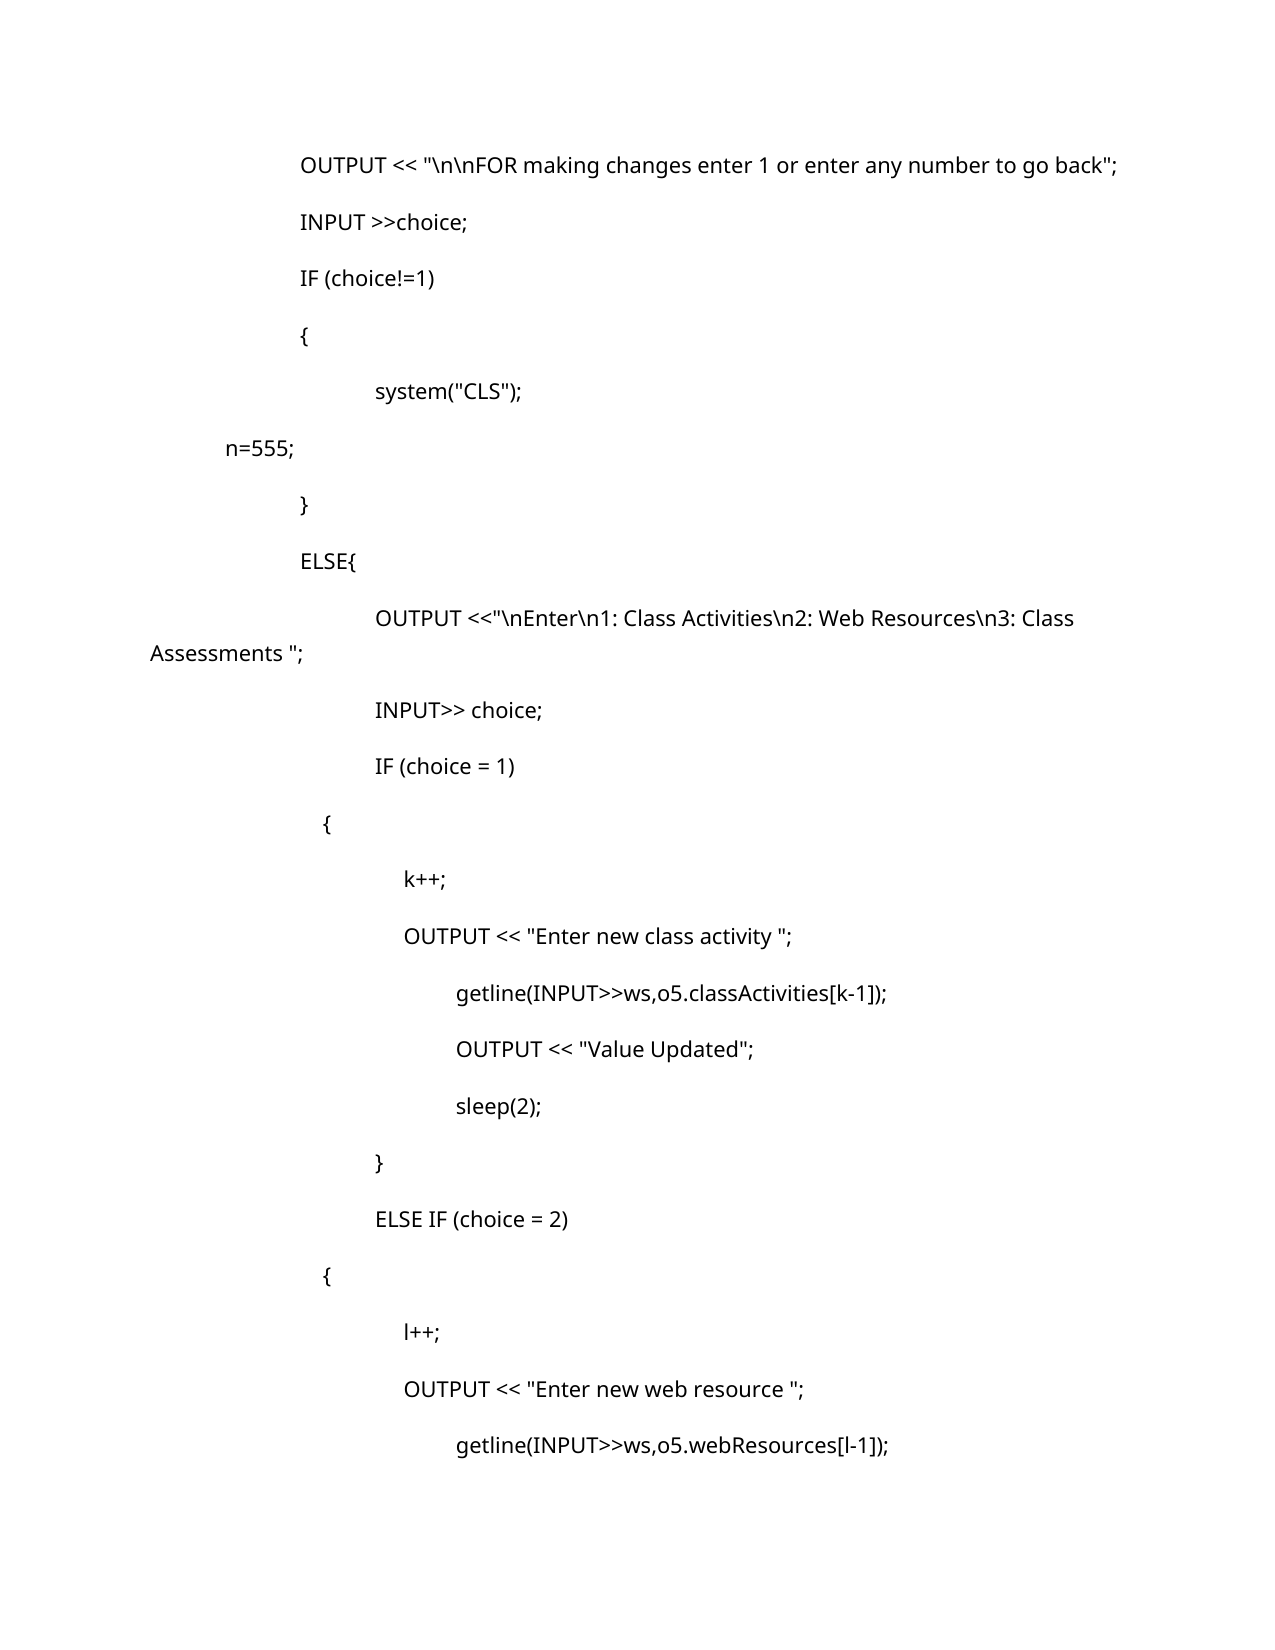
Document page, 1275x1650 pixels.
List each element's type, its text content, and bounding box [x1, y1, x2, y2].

text ELSE IF (choice = 2) [150, 1204, 1125, 1234]
text getline(INPUT>>ws,o5.webResources[l-1]); [150, 1430, 1125, 1460]
text { [150, 320, 1125, 349]
text } [150, 489, 1125, 519]
text getline(INPUT>>ws,o5.classActivities[k-1]); [150, 978, 1125, 1007]
text l++; [150, 1317, 1125, 1347]
text n=555; [150, 433, 1125, 463]
text k++; [150, 864, 1125, 894]
text IF (choice!=1) [150, 263, 1125, 293]
text { [150, 1260, 1125, 1290]
text INPUT>> choice; [150, 695, 1125, 724]
text OUTPUT << "Enter new class activity "; [150, 921, 1125, 951]
text INPUT >>choice; [150, 207, 1125, 236]
text system("CLS"); [150, 376, 1125, 406]
text sleep(2); [150, 1091, 1125, 1121]
text OUTPUT << "Value Updated"; [150, 1034, 1125, 1064]
text IF (choice = 1) [150, 751, 1125, 781]
text OUTPUT << "\n\nFOR making changes enter 1 or enter any number to go back"; [150, 150, 1125, 180]
text ELSE{ [150, 546, 1125, 576]
text OUTPUT << "Enter new web resource "; [150, 1373, 1125, 1403]
text { [150, 808, 1125, 838]
text OUTPUT <<"\nEnter\n1: Class Activities\n2: Web Resources\n3: Class Assessments "; [150, 602, 1125, 668]
text } [150, 1147, 1125, 1177]
